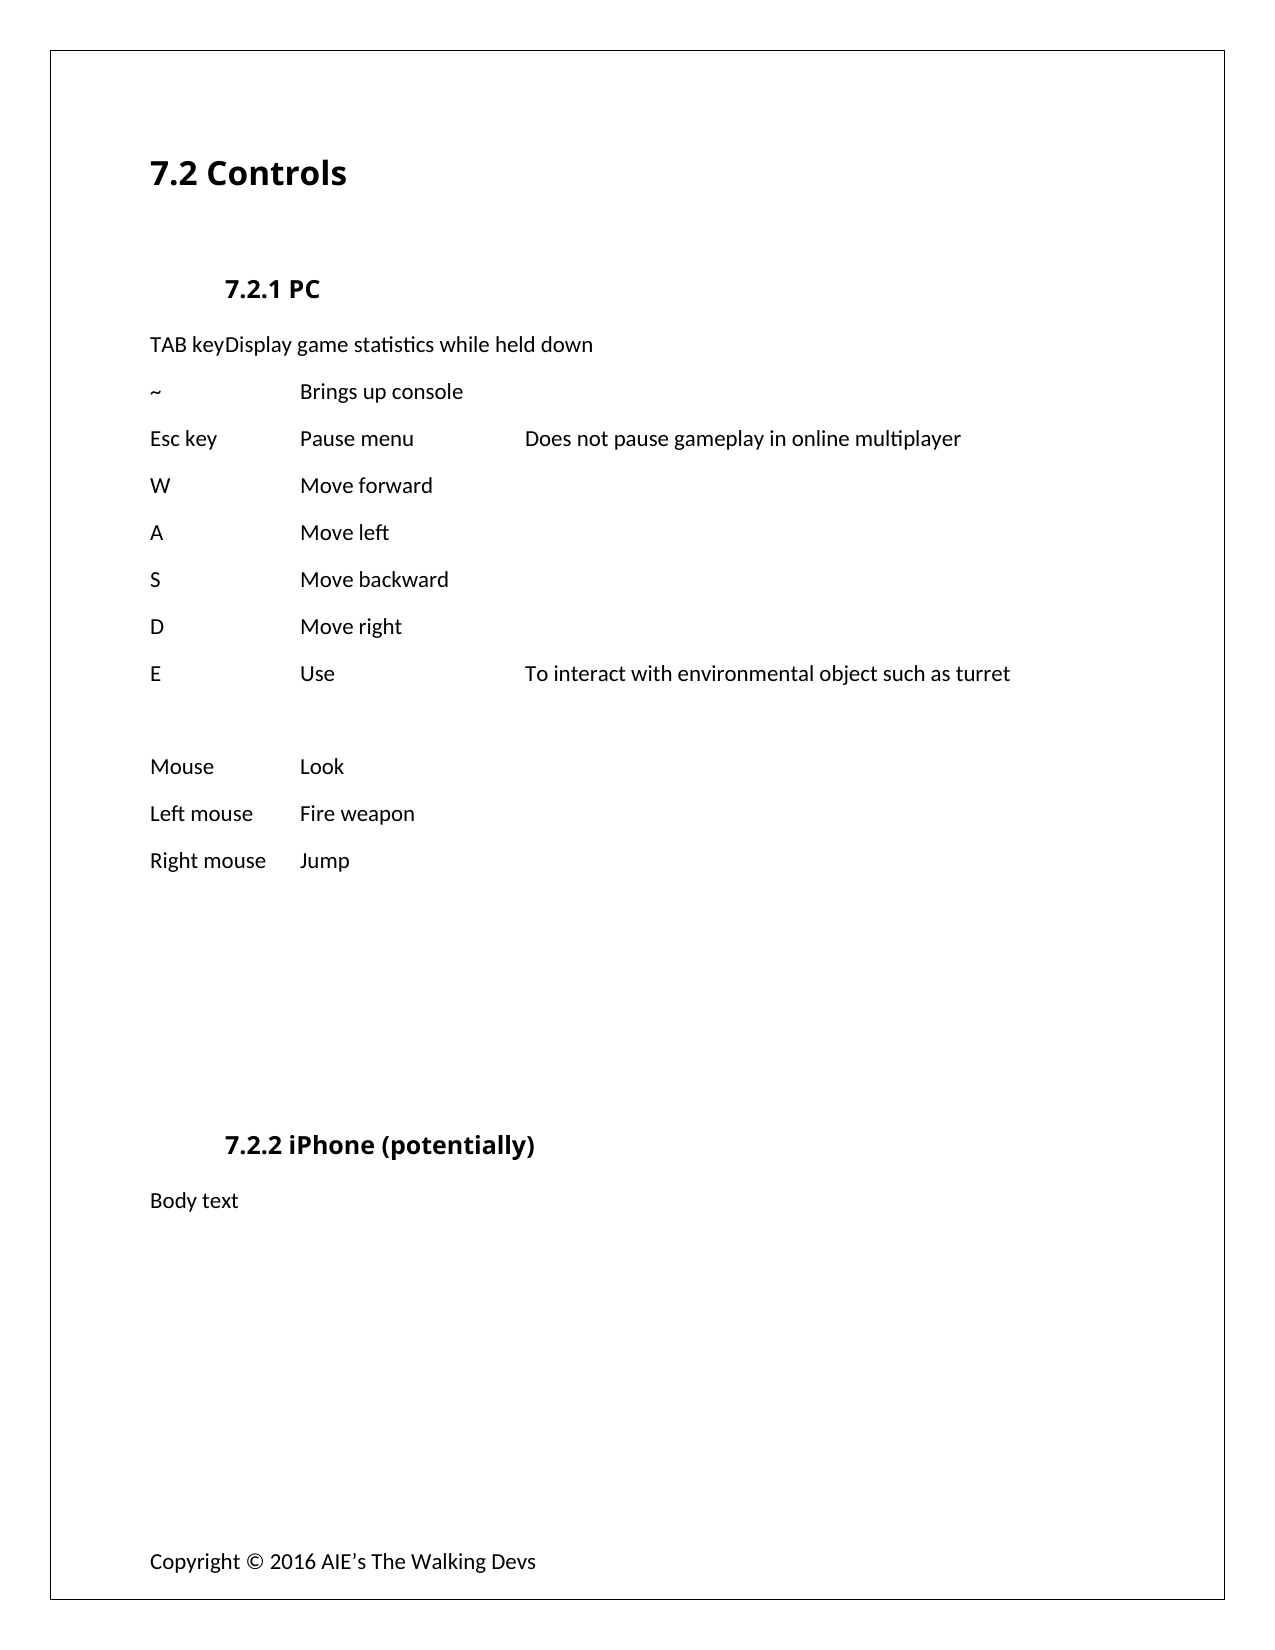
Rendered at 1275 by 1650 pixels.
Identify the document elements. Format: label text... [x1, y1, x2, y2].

text Esc key Pause menu Does not pause gameplay in online multiplayer [150, 424, 1125, 452]
subtitle 7.2.1 PC [150, 271, 1125, 306]
text W Move forward [150, 471, 1125, 499]
text D Move right [150, 612, 1125, 640]
text Right mouse Jump [150, 846, 1125, 874]
text S Move backward [150, 565, 1125, 593]
subtitle 7.2.2 iPhone (potentially) [150, 1127, 1125, 1161]
text Mouse Look [150, 752, 1125, 780]
text E Use To interact with environmental object such as turret [150, 659, 1125, 687]
text ~ Brings up console [150, 377, 1125, 405]
text Body text [150, 1186, 1125, 1214]
text Left mouse Fire weapon [150, 799, 1125, 827]
text TAB key Display game statistics while held down [150, 331, 1125, 358]
text A Move left [150, 518, 1125, 546]
subtitle 7.2 Controls [91, 150, 1125, 195]
